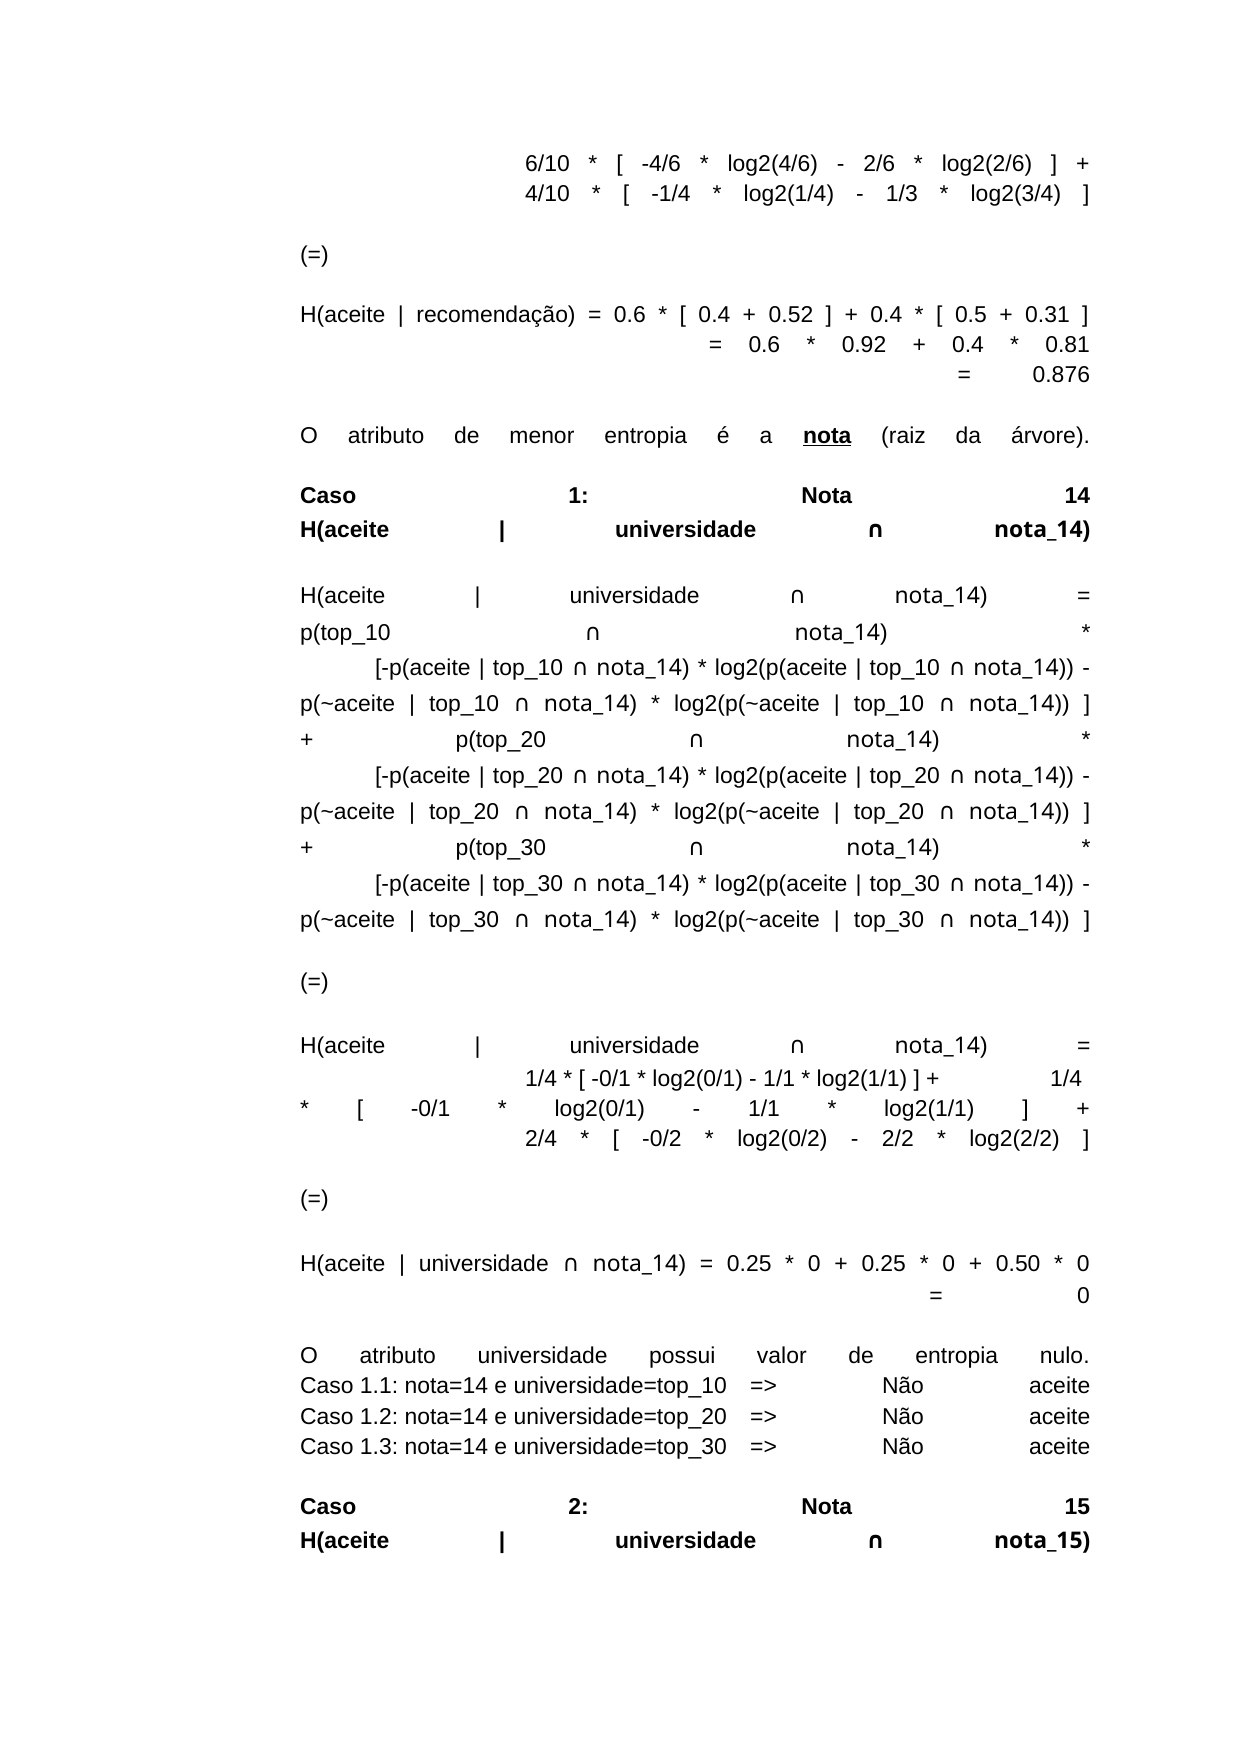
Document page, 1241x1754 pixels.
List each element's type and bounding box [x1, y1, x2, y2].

list [262, 150, 1090, 1586]
